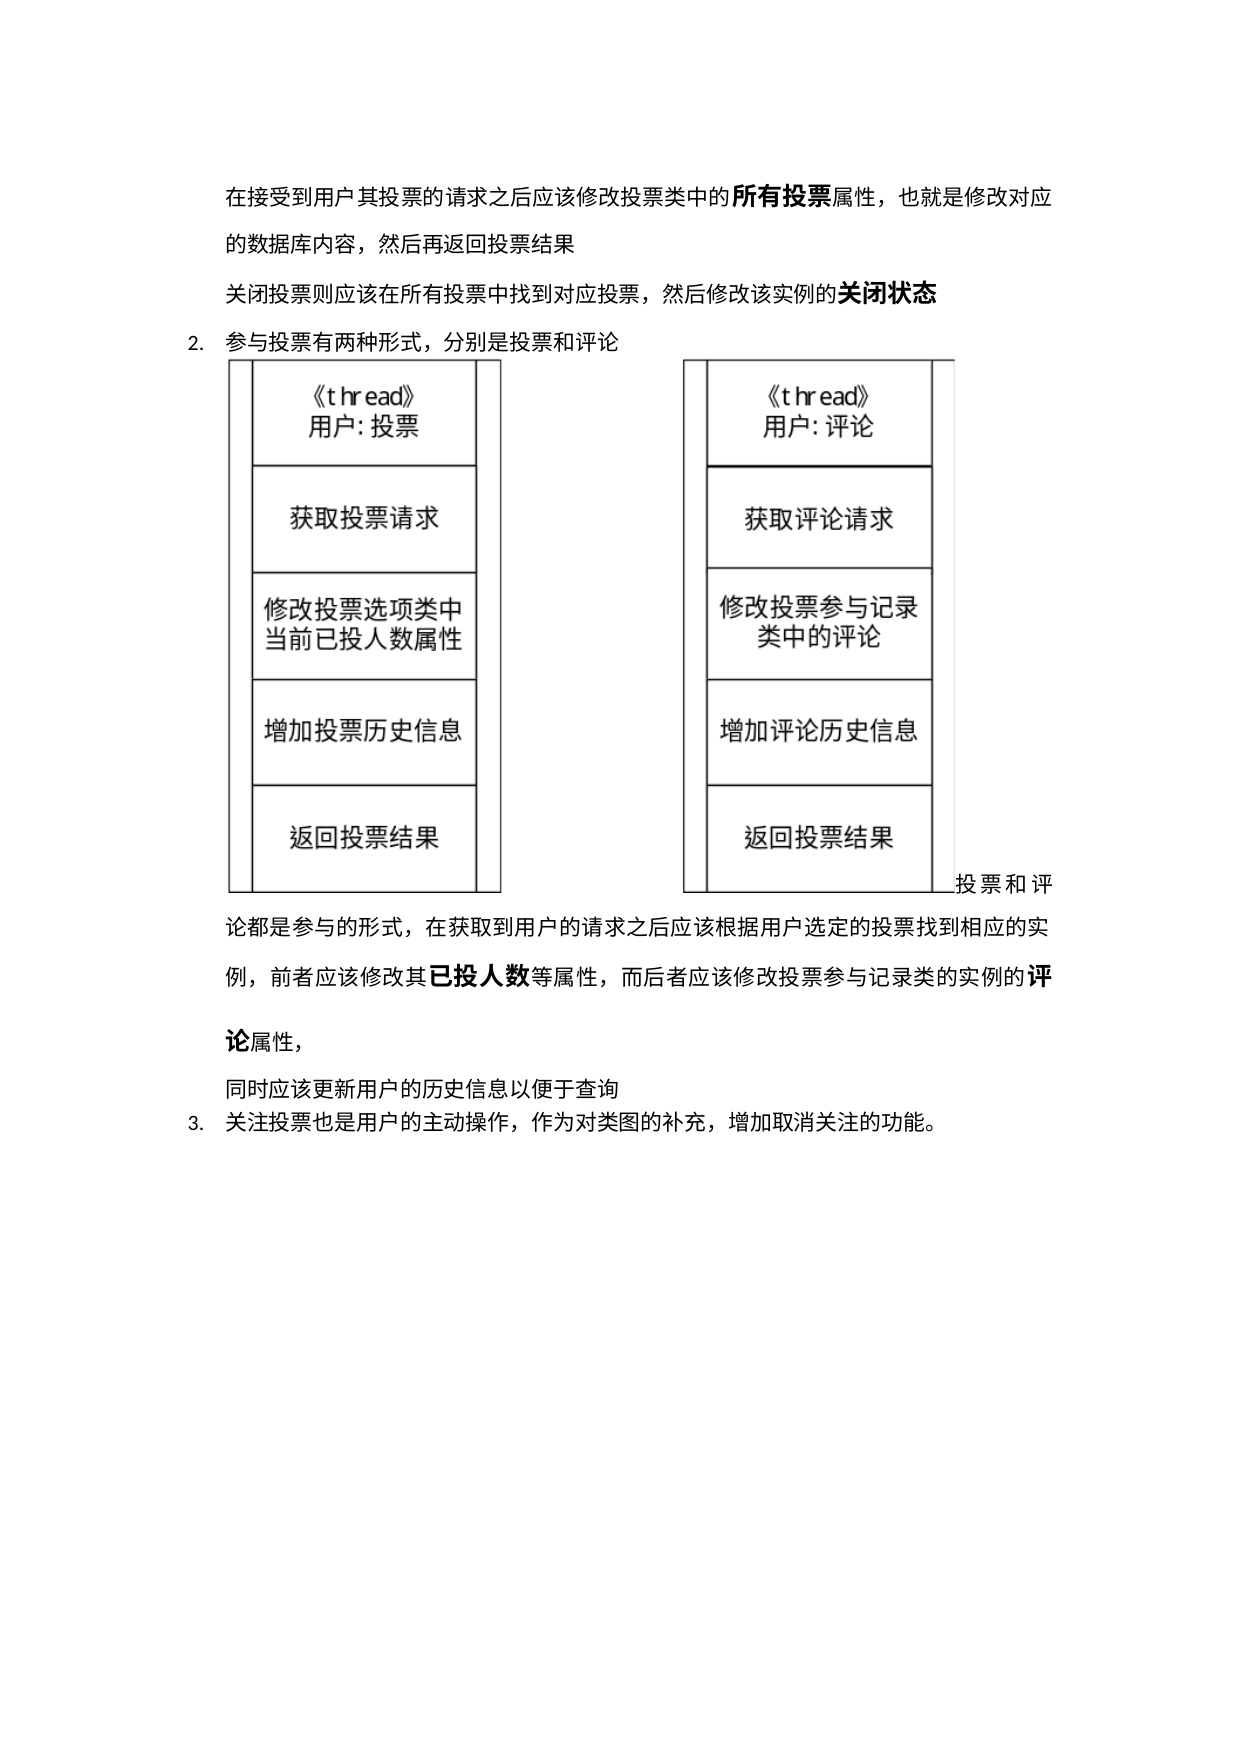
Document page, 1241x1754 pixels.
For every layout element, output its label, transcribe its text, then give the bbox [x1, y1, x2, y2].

list 在接受到用户其投票的请求之后应该修改投票类中的所有投票属性，也就是修改对应的数据库内容，然后再返回投票结果 [225, 162, 1053, 259]
list 关闭投票则应该在所有投票中找到对应投票，然后修改该实例的关闭状态 [225, 259, 1053, 324]
list 同时应该更新用户的历史信息以便于查询 [225, 1072, 1053, 1104]
list 参与投票有两种形式，分别是投票和评论 [187, 324, 1053, 357]
list 投票和评论都是参与的形式，在获取到用户的请求之后应该根据用户选定的投票找到相应的实例，前者应该修改其已投人数等属性，而后者应该修改投票参与记录类的实例的评论属性， [225, 357, 1053, 1072]
list 关注投票也是用户的主动操作，作为对类图的补充，增加取消关注的功能。 [187, 1104, 1053, 1137]
